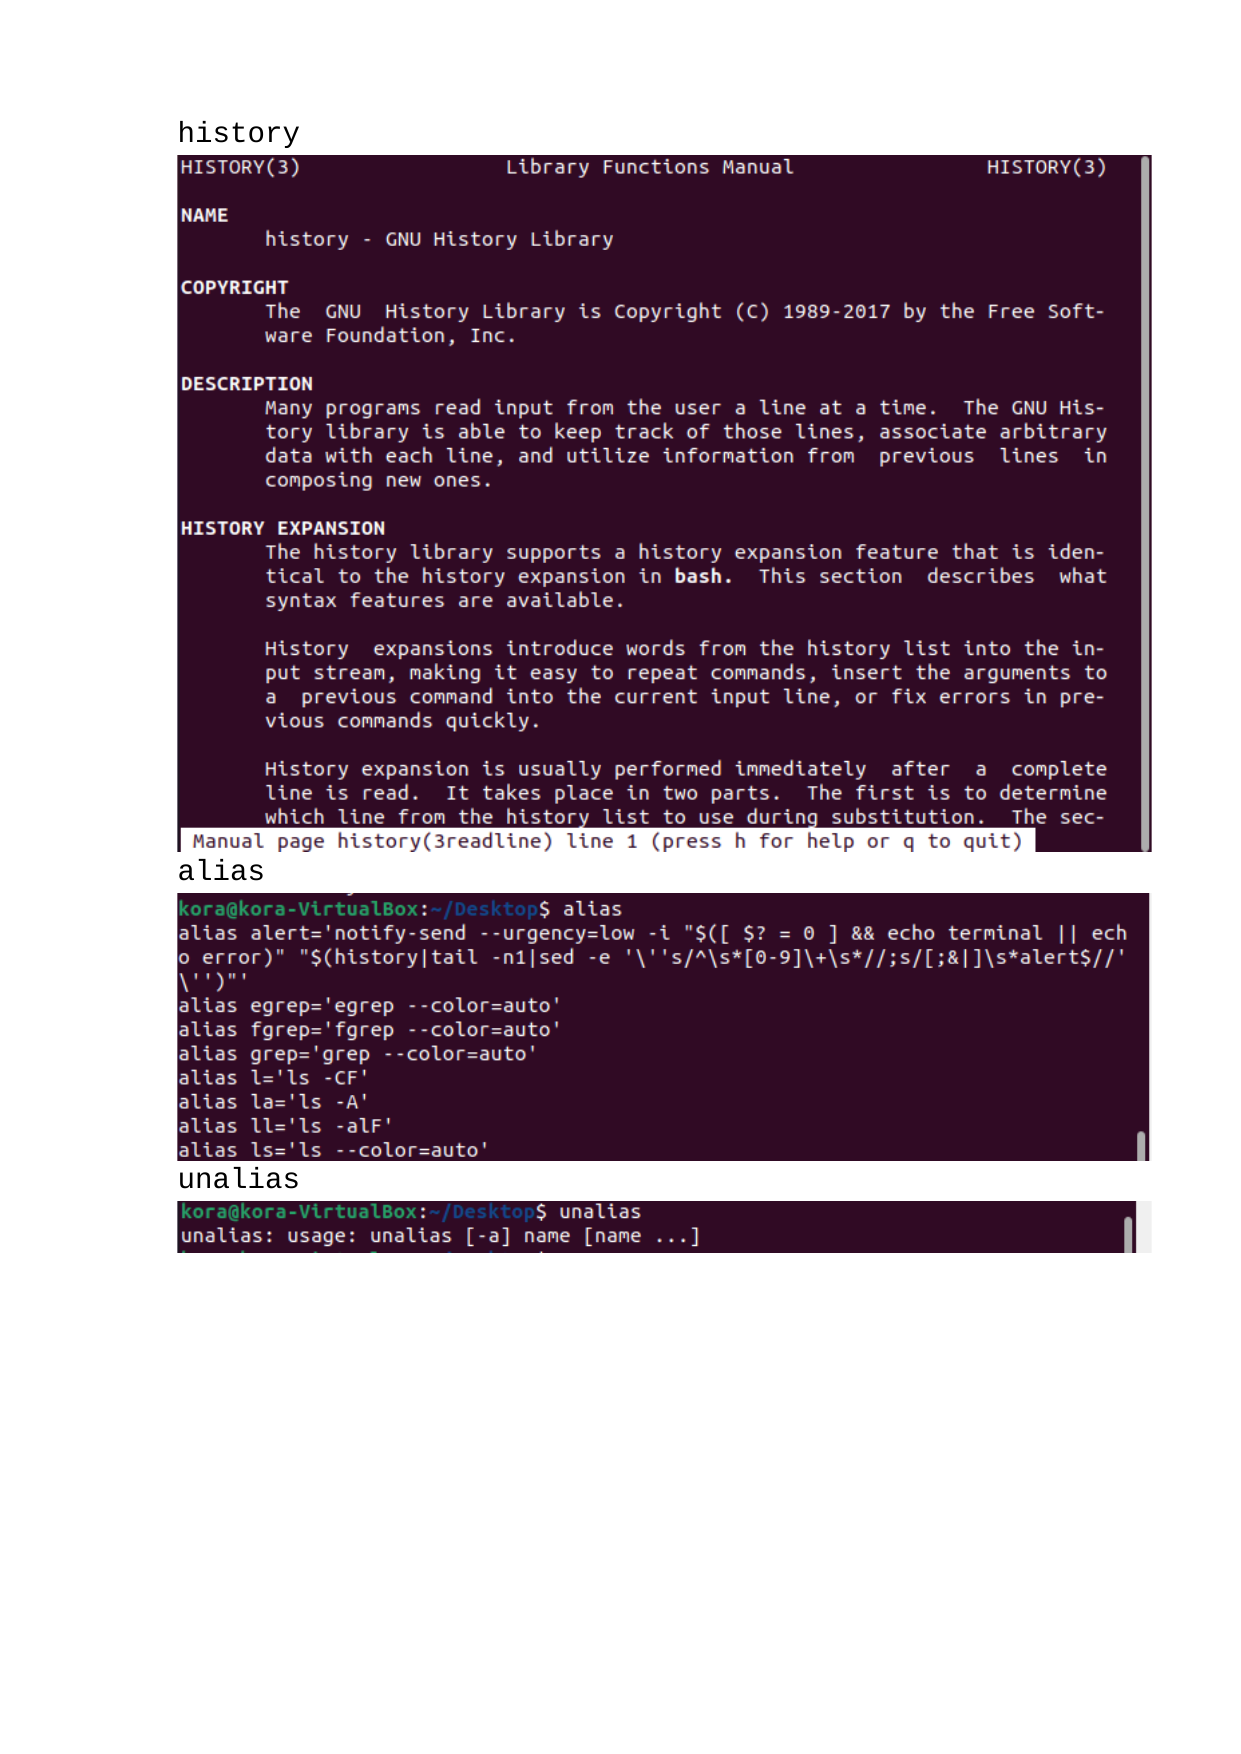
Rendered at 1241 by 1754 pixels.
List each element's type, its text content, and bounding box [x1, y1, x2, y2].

text history [177, 118, 1152, 155]
text alias [177, 856, 1152, 893]
picture [177, 1201, 1152, 1253]
picture [177, 155, 1152, 852]
text unalias [177, 1164, 1152, 1201]
picture [177, 893, 1152, 1161]
